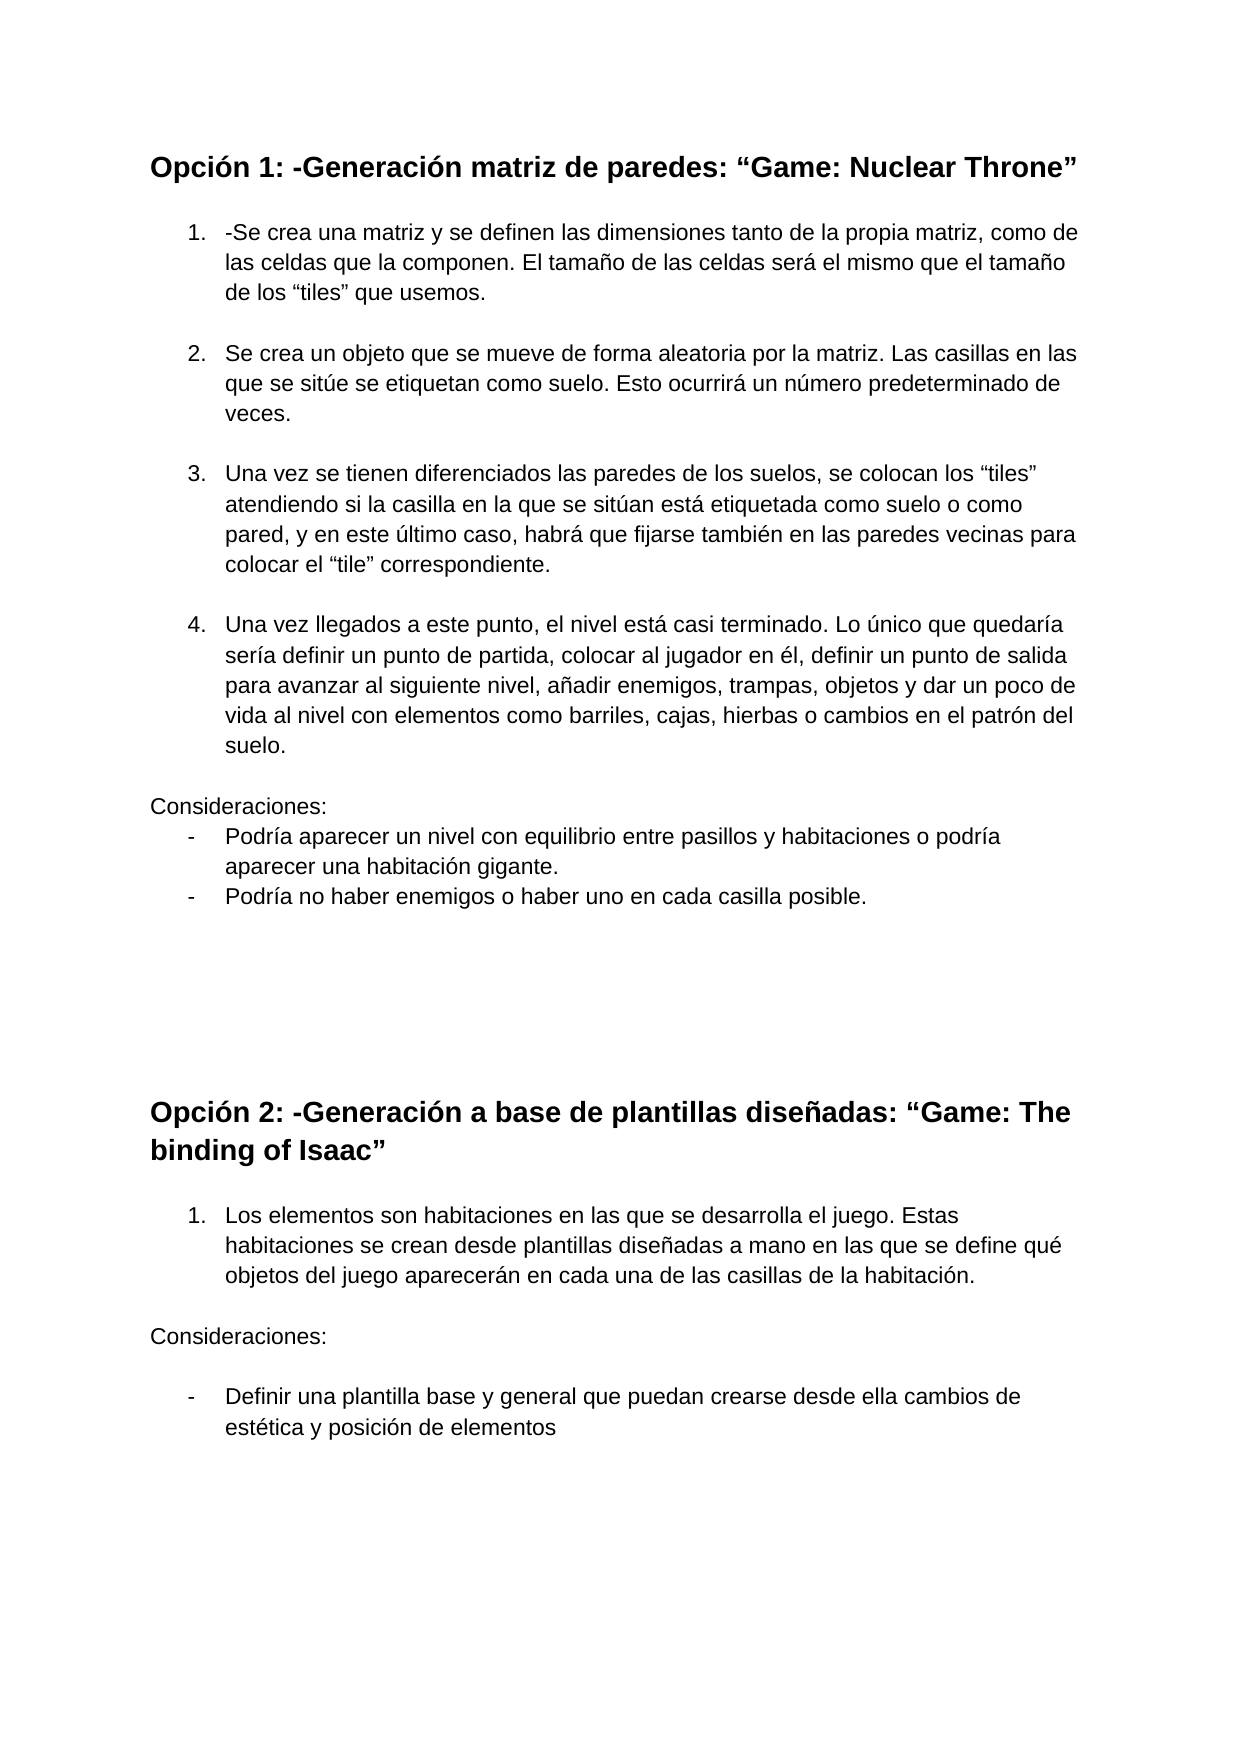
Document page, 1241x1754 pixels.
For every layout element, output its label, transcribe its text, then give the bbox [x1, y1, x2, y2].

list Se crea un objeto que se mueve de forma aleatoria por la matriz. Las casillas en las que se sitúe se etiquetan como suelo. Esto ocurrirá un número predeterminado de veces. [187, 339, 1090, 426]
list Definir una plantilla base y general que puedan crearse desde ella cambios de estética y posición de elementos [187, 1383, 1090, 1440]
list Una vez se tienen diferenciados las paredes de los suelos, se colocan los “tiles” atendiendo si la casilla en la que se sitúan está etiquetada como suelo o como pared, y en este último caso, habrá que fijarse también en las paredes vecinas para colocar el “tile” correspondiente. [187, 460, 1090, 577]
list Los elementos son habitaciones en las que se desarrolla el juego. Estas habitaciones se crean desde plantillas diseñadas a mano en las que se define qué objetos del juego aparecerán en cada una de las casillas de la habitación. [187, 1202, 1090, 1289]
list -Se crea una matriz y se definen las dimensiones tanto de la propia matriz, como de las celdas que la componen. El tamaño de las celdas será el mismo que el tamaño de los “tiles” que usemos. [187, 219, 1090, 306]
text Consideraciones: [150, 1323, 1090, 1349]
text Consideraciones: [150, 793, 1090, 819]
list Una vez llegados a este punto, el nivel está casi terminado. Lo único que quedaría sería definir un punto de partida, colocar al jugador en él, definir un punto de salida para avanzar al siguiente nivel, añadir enemigos, trampas, objetos y dar un poco de vida al nivel con elementos como barriles, cajas, hierbas o cambios en el patrón del suelo. [187, 611, 1090, 759]
text Opción 1: -Generación matriz de paredes: “Game: Nuclear Throne” [150, 150, 1090, 183]
list Podría aparecer un nivel con equilibrio entre pasillos y habitaciones o podría aparecer una habitación gigante. [187, 823, 1090, 879]
text Opción 2: -Generación a base de plantillas diseñadas: “Game: The binding of Isaac” [150, 1095, 1090, 1167]
list Podría no haber enemigos o haber uno en cada casilla posible. [187, 883, 1090, 910]
